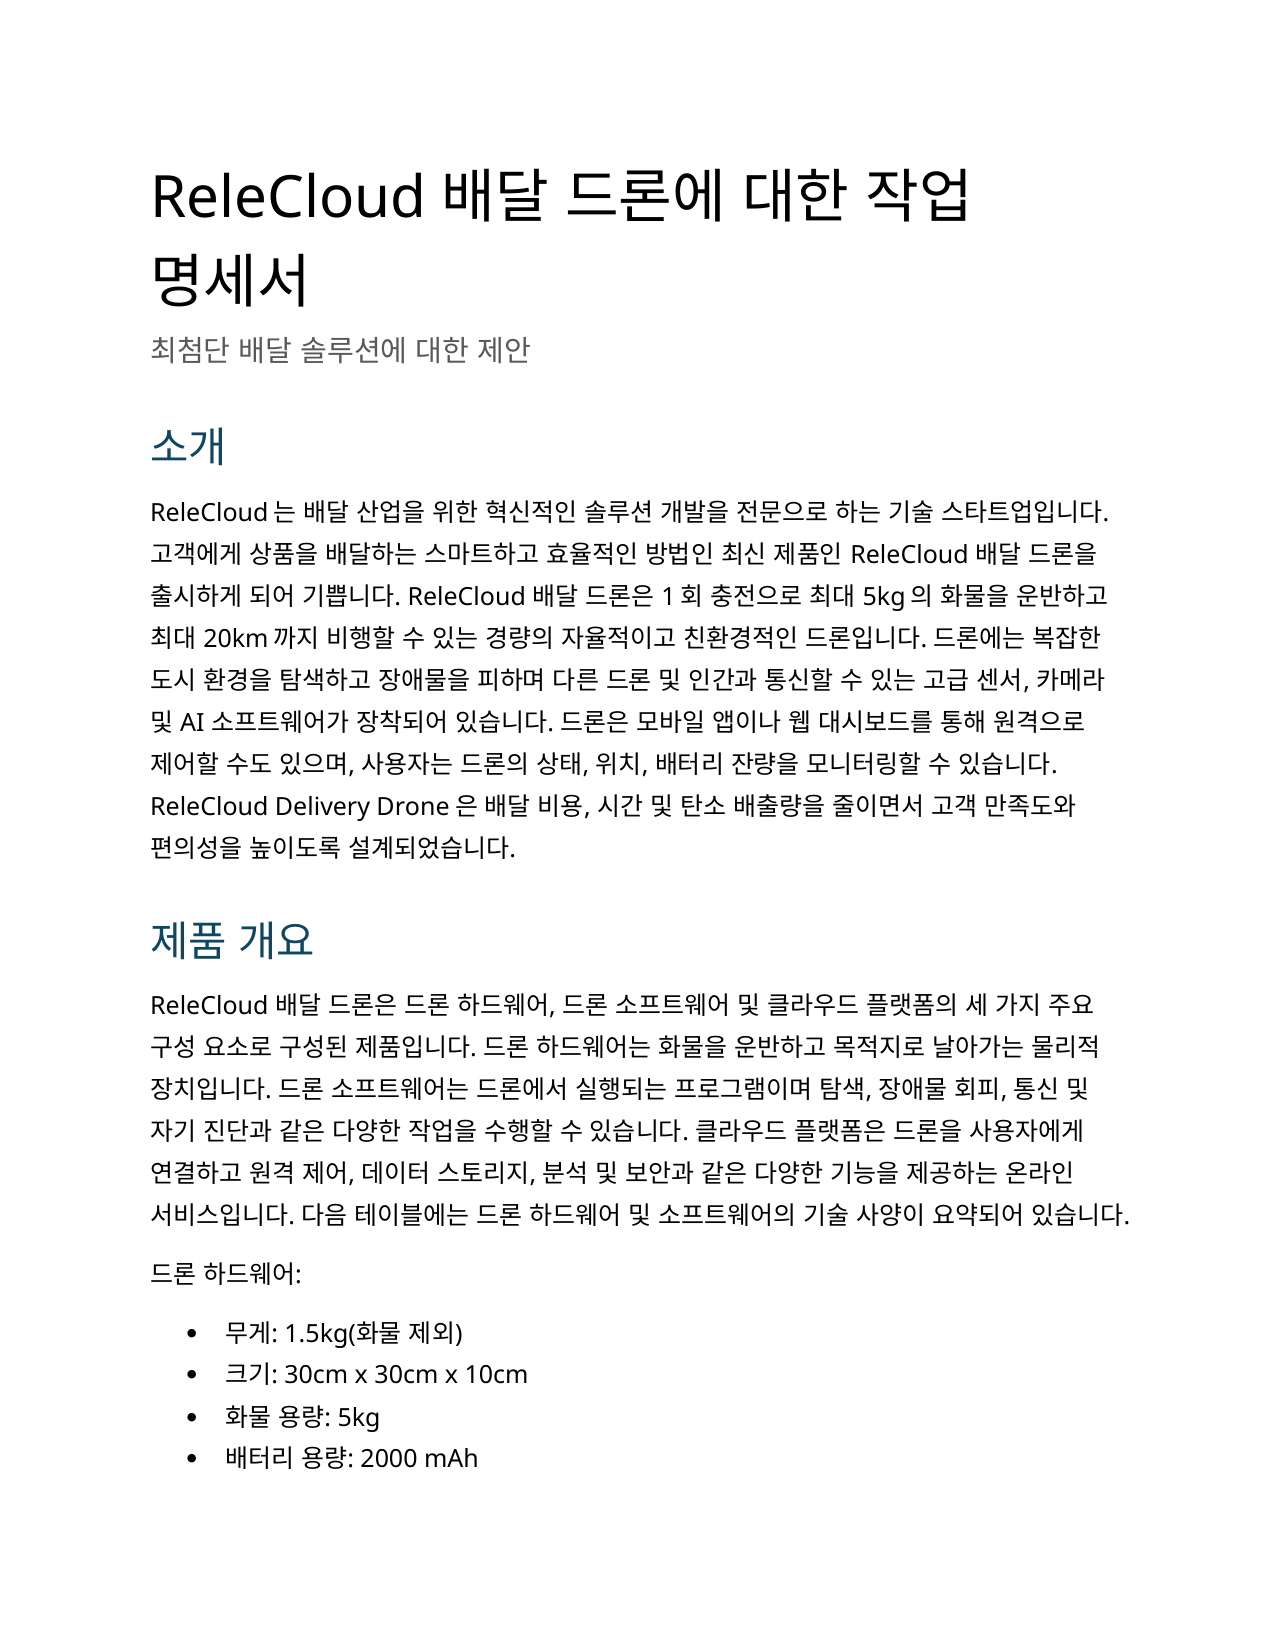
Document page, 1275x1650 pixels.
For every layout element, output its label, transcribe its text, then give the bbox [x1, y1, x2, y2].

list 화물 용량: 5kg [187, 1397, 1125, 1433]
list 크기: 30cm x 30cm x 10cm [187, 1355, 1125, 1391]
subtitle 제품 개요 [150, 908, 1125, 968]
text 드론 하드웨어: [150, 1254, 1125, 1291]
text ReleCloud 배달 드론은 드론 하드웨어, 드론 소프트웨어 및 클라우드 플랫폼의 세 가지 주요 구성 요소로 구성된 제품입니다. 드론 하드웨어는 화물을 운반하고 목적지로 날아가는 물리적 장치입니다. 드론 소프트웨어는 드론에서 실행되는 프로그램이며 탐색, 장애물 회피, 통신 및 자기 진단과 같은 다양한 작업을 수행할 수 있습니다. 클라우드 플랫폼은 드론을 사용자에게 연결하고 원격 제어, 데이터 스토리지, 분석 및 보안과 같은 다양한 기능을 제공하는 온라인 서비스입니다. 다음 테이블에는 드론 하드웨어 및 소프트웨어의 기술 사양이 요약되어 있습니다. [150, 986, 1125, 1232]
list 배터리 용량: 2000 mAh [187, 1439, 1125, 1475]
subtitle 소개 [150, 414, 1125, 474]
list 무게: 1.5kg(화물 제외) [187, 1313, 1125, 1349]
title ReleCloud 배달 드론에 대한 작업 명세서 [150, 150, 1125, 319]
text ReleCloud는 배달 산업을 위한 혁신적인 솔루션 개발을 전문으로 하는 기술 스타트업입니다. 고객에게 상품을 배달하는 스마트하고 효율적인 방법인 최신 제품인 ReleCloud 배달 드론을 출시하게 되어 기쁩니다. ReleCloud 배달 드론은 1회 충전으로 최대 5kg의 화물을 운반하고 최대 20km까지 비행할 수 있는 경량의 자율적이고 친환경적인 드론입니다. 드론에는 복잡한 도시 환경을 탐색하고 장애물을 피하며 다른 드론 및 인간과 통신할 수 있는 고급 센서, 카메라 및 AI 소프트웨어가 장착되어 있습니다. 드론은 모바일 앱이나 웹 대시보드를 통해 원격으로 제어할 수도 있으며, 사용자는 드론의 상태, 위치, 배터리 잔량을 모니터링할 수 있습니다. ReleCloud Delivery Drone은 배달 비용, 시간 및 탄소 배출량을 줄이면서 고객 만족도와 편의성을 높이도록 설계되었습니다. [150, 492, 1125, 864]
subtitle 최첨단 배달 솔루션에 대한 제안 [150, 328, 1125, 370]
